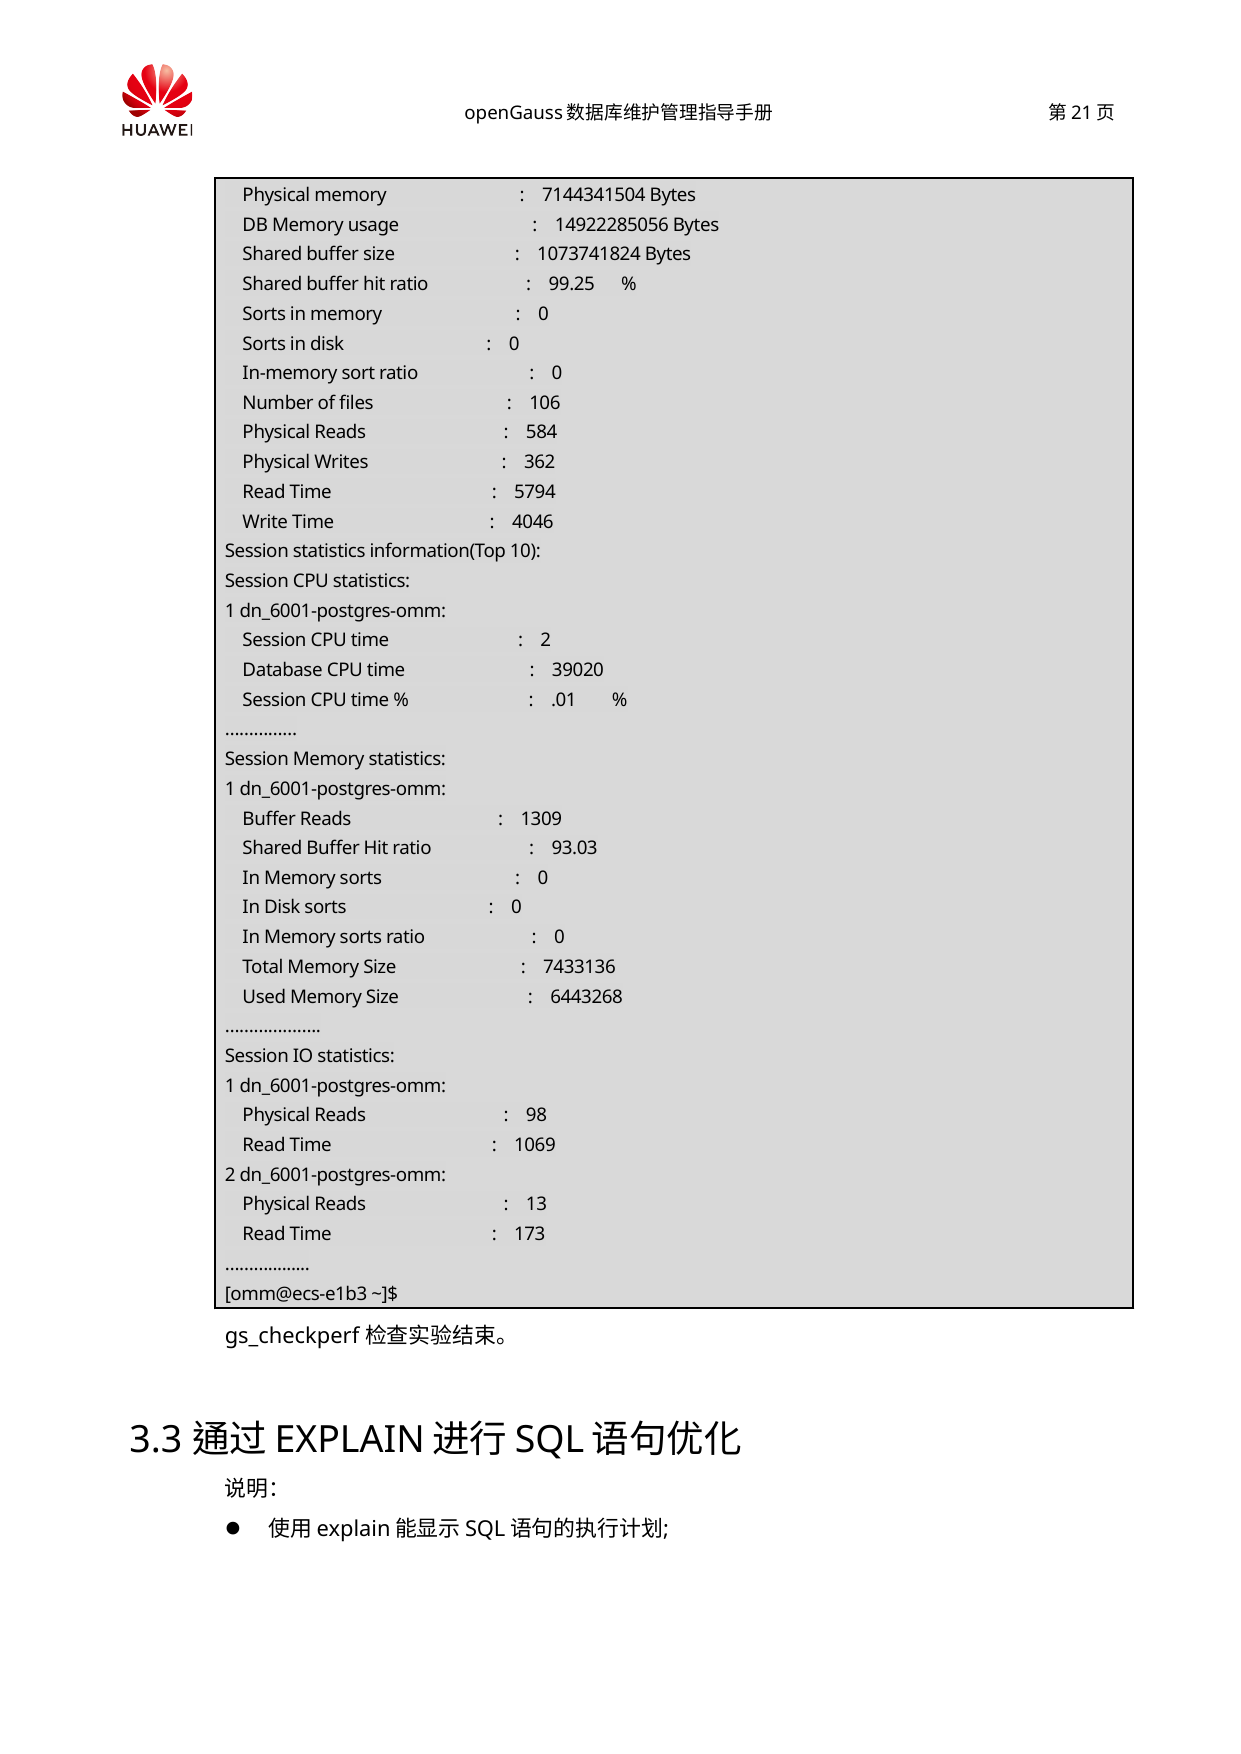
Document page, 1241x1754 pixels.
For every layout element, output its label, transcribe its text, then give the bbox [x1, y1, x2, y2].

text In-memory sort ratio : 0 [216, 355, 1132, 385]
text Database CPU time : 39020 [216, 652, 1132, 682]
text ………......... [216, 1246, 1132, 1276]
text Sorts in memory : 0 [216, 296, 1132, 326]
text Session CPU time % : .01 % [216, 682, 1132, 712]
text …………… [216, 712, 1132, 741]
text Total Memory Size : 7433136 [216, 949, 1132, 979]
text gs_checkperf 检查实验结束。 [224, 1318, 1122, 1349]
text In Memory sorts ratio : 0 [216, 919, 1132, 949]
text Read Time : 1069 [216, 1127, 1132, 1157]
text Shared Buffer Hit ratio : 93.03 [216, 830, 1132, 860]
text In Memory sorts : 0 [216, 860, 1132, 890]
text 1 dn_6001-postgres-omm: [216, 593, 1132, 622]
text Shared buffer hit ratio : 99.25 % [216, 266, 1132, 296]
text Session CPU time : 2 [216, 622, 1132, 652]
text Session Memory statistics: [216, 741, 1132, 771]
text [omm@ecs-e1b3 ~]$ [216, 1276, 1132, 1307]
text Sorts in disk : 0 [216, 326, 1132, 355]
text 1 dn_6001-postgres-omm: [216, 1068, 1132, 1097]
text Physical Writes : 362 [216, 444, 1132, 474]
subtitle 通过EXPLAIN进行SQL语句优化 [129, 1412, 1122, 1463]
text 1 dn_6001-postgres-omm: [216, 771, 1132, 801]
text Physical memory : 7144341504 Bytes [216, 179, 1132, 207]
text Session statistics information(Top 10): [216, 533, 1132, 563]
text Physical Reads : 584 [216, 415, 1132, 444]
text Shared buffer size : 1073741824 Bytes [216, 237, 1132, 266]
text Write Time : 4046 [216, 504, 1132, 533]
text Read Time : 173 [216, 1216, 1132, 1246]
text 使用explain能显示SQL语句的执行计划; [224, 1511, 1122, 1543]
text Session IO statistics: [216, 1038, 1132, 1068]
text Session CPU statistics: [216, 563, 1132, 593]
text Used Memory Size : 6443268 [216, 979, 1132, 1008]
text ……………….. [216, 1008, 1132, 1038]
text 说明： [224, 1471, 1122, 1503]
text Physical Reads : 98 [216, 1097, 1132, 1127]
text Number of files : 106 [216, 385, 1132, 415]
text Physical Reads : 13 [216, 1187, 1132, 1216]
text Buffer Reads : 1309 [216, 801, 1132, 830]
text 2 dn_6001-postgres-omm: [216, 1157, 1132, 1187]
text DB Memory usage : 14922285056 Bytes [216, 207, 1132, 237]
picture [122, 64, 193, 136]
text Read Time : 5794 [216, 474, 1132, 504]
text In Disk sorts : 0 [216, 890, 1132, 919]
